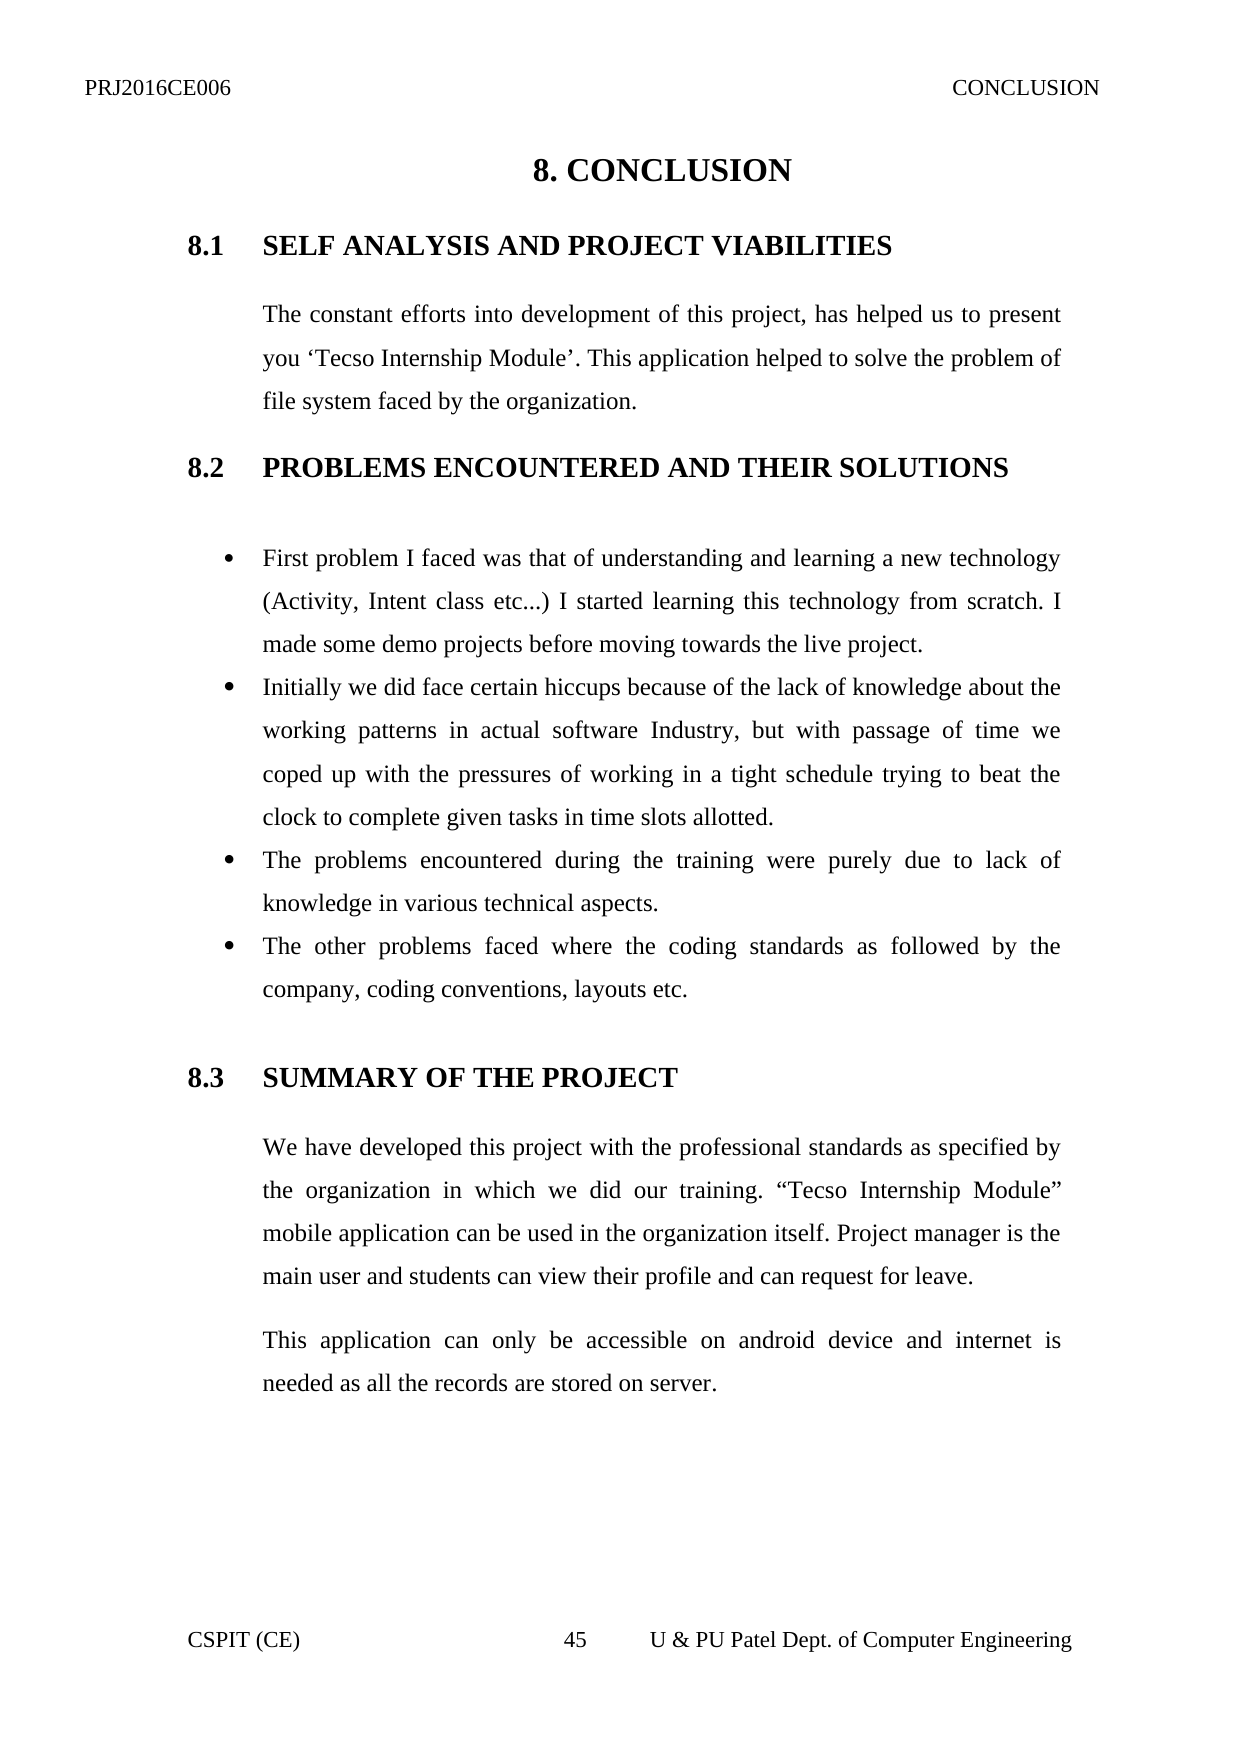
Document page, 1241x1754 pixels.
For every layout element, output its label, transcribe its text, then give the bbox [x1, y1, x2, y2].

list The other problems faced where the coding standards as followed by the company, coding conventions, layouts etc. [225, 931, 1062, 1003]
list PROBLEMS ENCOUNTERED AND THEIR SOLUTIONS [187, 450, 1062, 483]
list SELF ANALYSIS AND PROJECT VIABILITIES [187, 228, 1087, 262]
list Initially we did face certain hiccups because of the lack of knowledge about the working patterns in actual software Industry, but with passage of time we coped up with the pressures of working in a tight schedule trying to beat the clock to complete given tasks in time slots allotted. [225, 672, 1062, 831]
list SUMMARY OF THE PROJECT [187, 1061, 1062, 1094]
text This application can only be accessible on android device and internet is needed as all the records are stored on server. [262, 1325, 1062, 1397]
text 8. CONCLUSION [262, 150, 1062, 188]
text We have developed this project with the professional standards as specified by the organization in which we did our training. “Tecso Internship Module” mobile application can be used in the organization itself. Project manager is the main user and students can view their profile and can request for leave. [262, 1132, 1062, 1290]
text The constant efforts into development of this project, has helped us to present you ‘Tecso Internship Module’. This application helped to solve the problem of file system faced by the organization. [262, 299, 1062, 414]
list First problem I faced was that of understanding and learning a new technology (Activity, Intent class etc...) I started learning this technology from scratch. I made some demo projects before moving towards the live project. [225, 543, 1062, 658]
list The problems encountered during the training were purely due to lack of knowledge in various technical aspects. [225, 845, 1062, 917]
